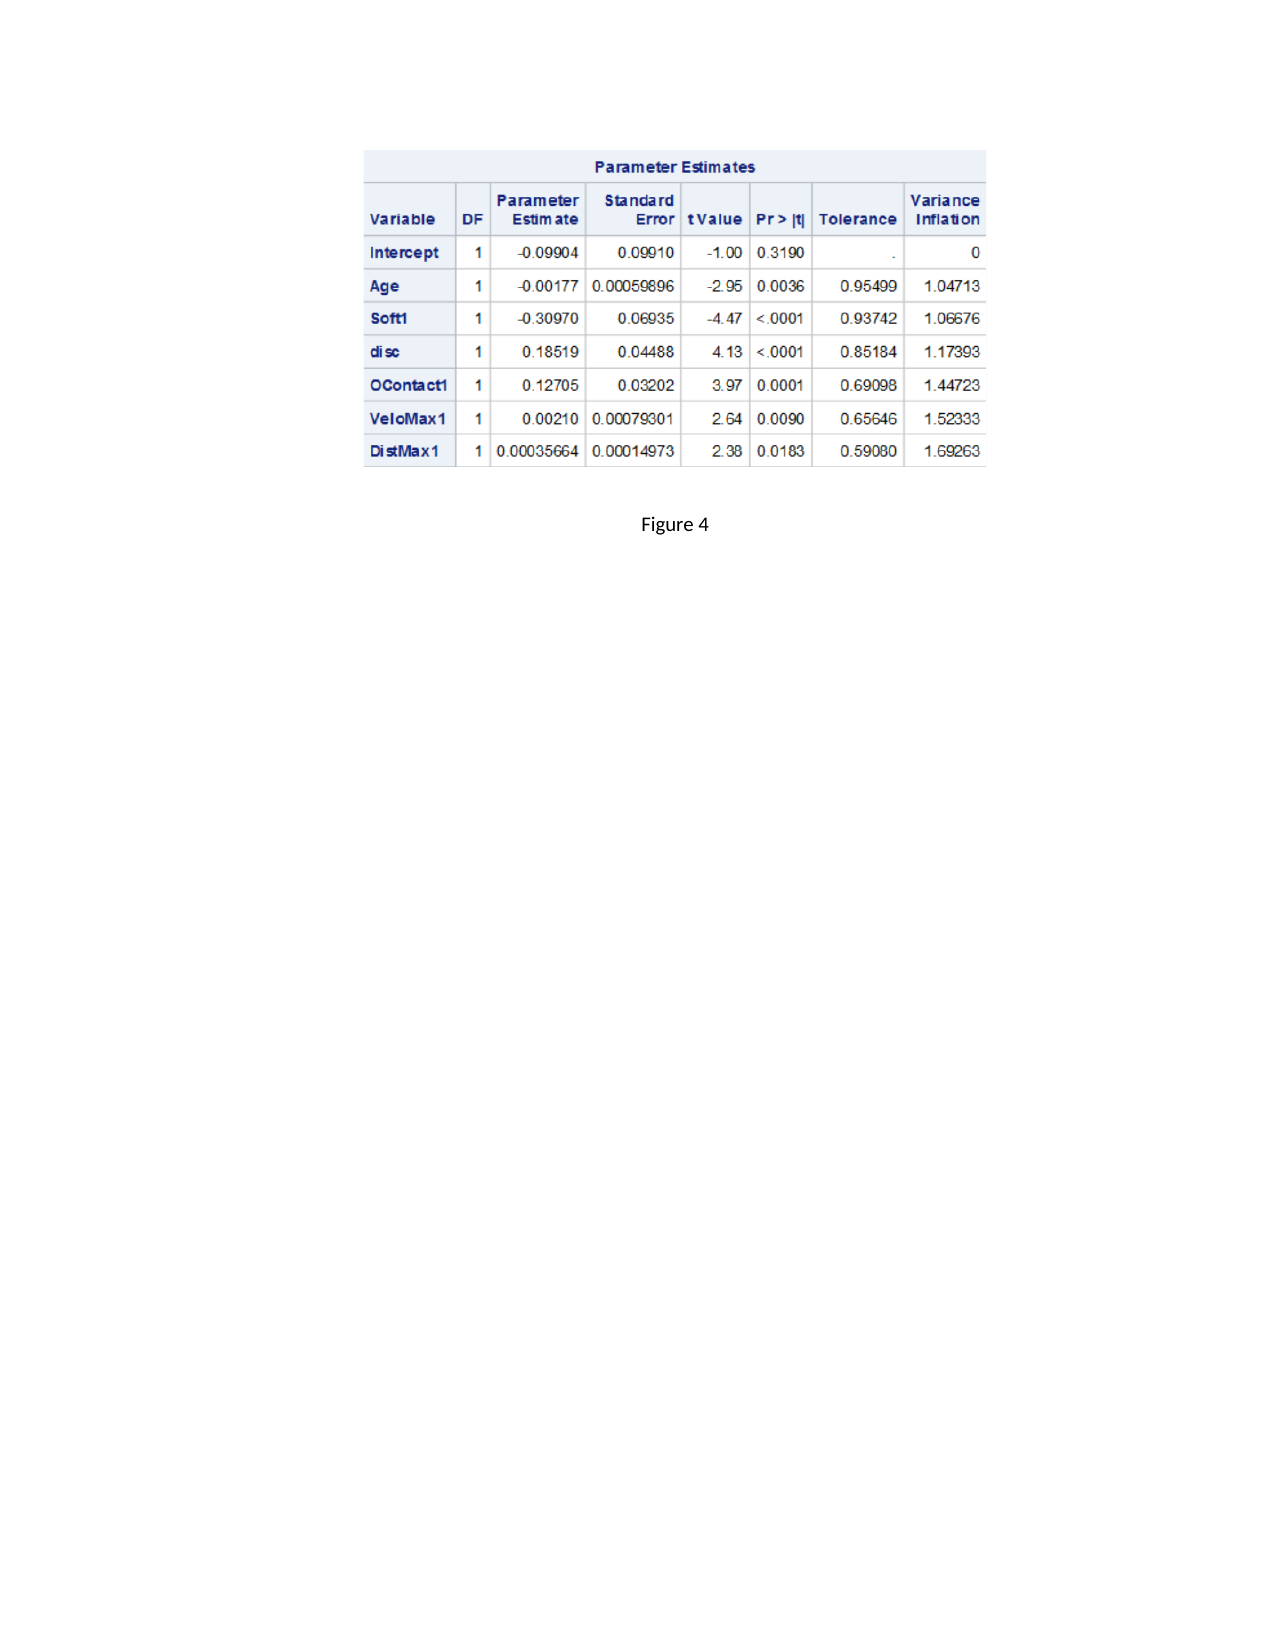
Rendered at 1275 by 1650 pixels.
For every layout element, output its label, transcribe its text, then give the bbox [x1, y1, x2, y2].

text Figure 4 [150, 512, 1125, 537]
picture [363, 150, 987, 467]
